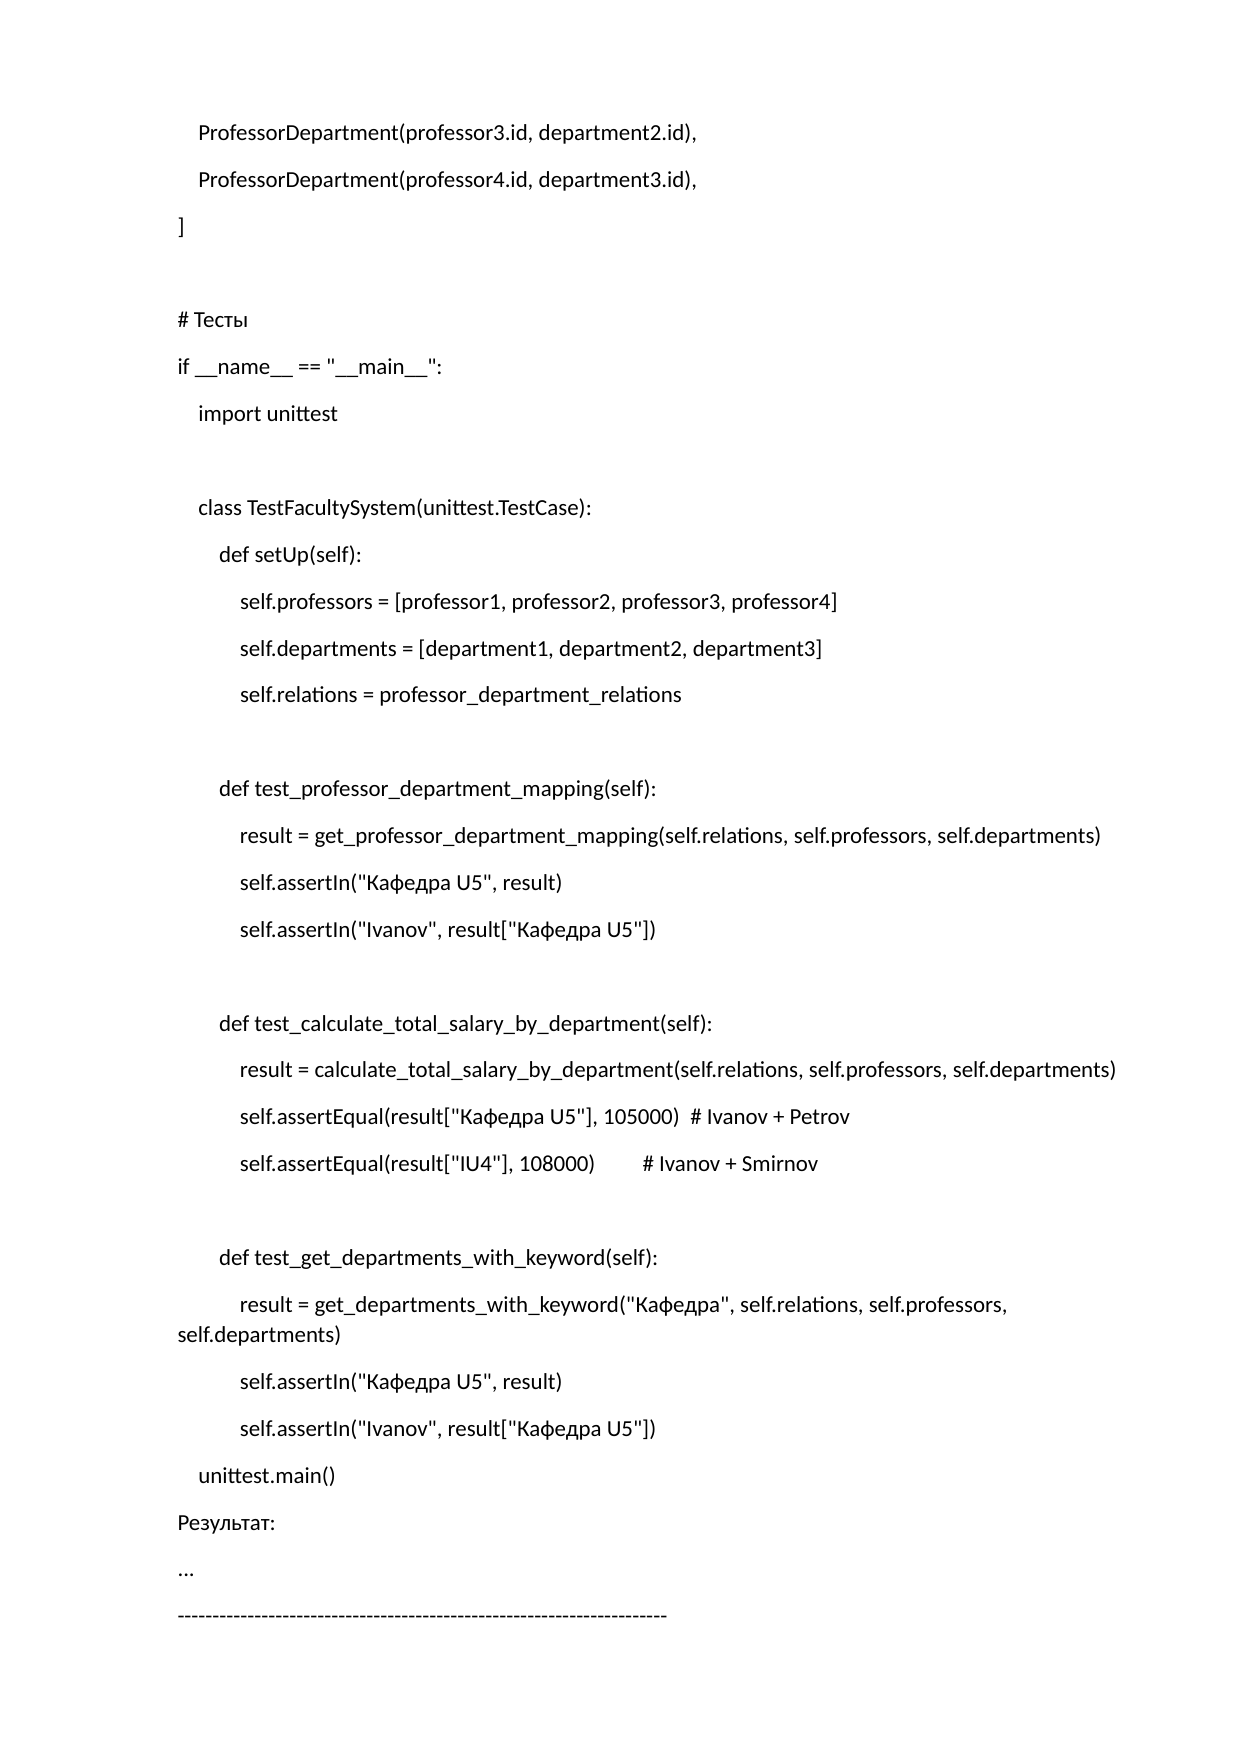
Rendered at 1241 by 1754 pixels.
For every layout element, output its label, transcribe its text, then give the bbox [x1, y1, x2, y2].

text def setUp(self): [177, 540, 1152, 568]
text def test_get_departments_with_keyword(self): [177, 1243, 1152, 1271]
text def test_calculate_total_salary_by_department(self): [177, 1009, 1152, 1037]
text self.departments = [department1, department2, department3] [177, 634, 1152, 662]
text ] [177, 212, 1152, 240]
text ProfessorDepartment(professor4.id, department3.id), [177, 165, 1152, 193]
text ... [177, 1554, 1152, 1583]
text # Тесты [177, 306, 1152, 334]
text def test_professor_department_mapping(self): [177, 774, 1152, 802]
text result = calculate_total_salary_by_department(self.relations, self.professors, self.departments) [177, 1056, 1152, 1084]
text self.assertIn("Кафедра U5", result) [177, 1367, 1152, 1395]
text unittest.main() [177, 1461, 1152, 1489]
text self.professors = [professor1, professor2, professor3, professor4] [177, 587, 1152, 615]
text ProfessorDepartment(professor3.id, department2.id), [177, 118, 1152, 146]
text self.relations = professor_department_relations [177, 681, 1152, 709]
text self.assertEqual(result["Кафедра U5"], 105000) # Ivanov + Petrov [177, 1102, 1152, 1131]
text result = get_professor_department_mapping(self.relations, self.professors, self.departments) [177, 821, 1152, 849]
text self.assertIn("Ivanov", result["Кафедра U5"]) [177, 915, 1152, 943]
text class TestFacultySystem(unittest.TestCase): [177, 493, 1152, 521]
text if __name__ == "__main__": [177, 352, 1152, 381]
text Результат: [177, 1508, 1152, 1536]
text ---------------------------------------------------------------------- [177, 1601, 1152, 1629]
text self.assertIn("Ivanov", result["Кафедра U5"]) [177, 1414, 1152, 1442]
text import unittest [177, 399, 1152, 427]
text self.assertIn("Кафедра U5", result) [177, 868, 1152, 896]
text result = get_departments_with_keyword("Кафедра", self.relations, self.professors, self.departments) [177, 1290, 1152, 1348]
text self.assertEqual(result["IU4"], 108000) # Ivanov + Smirnov [177, 1149, 1152, 1177]
